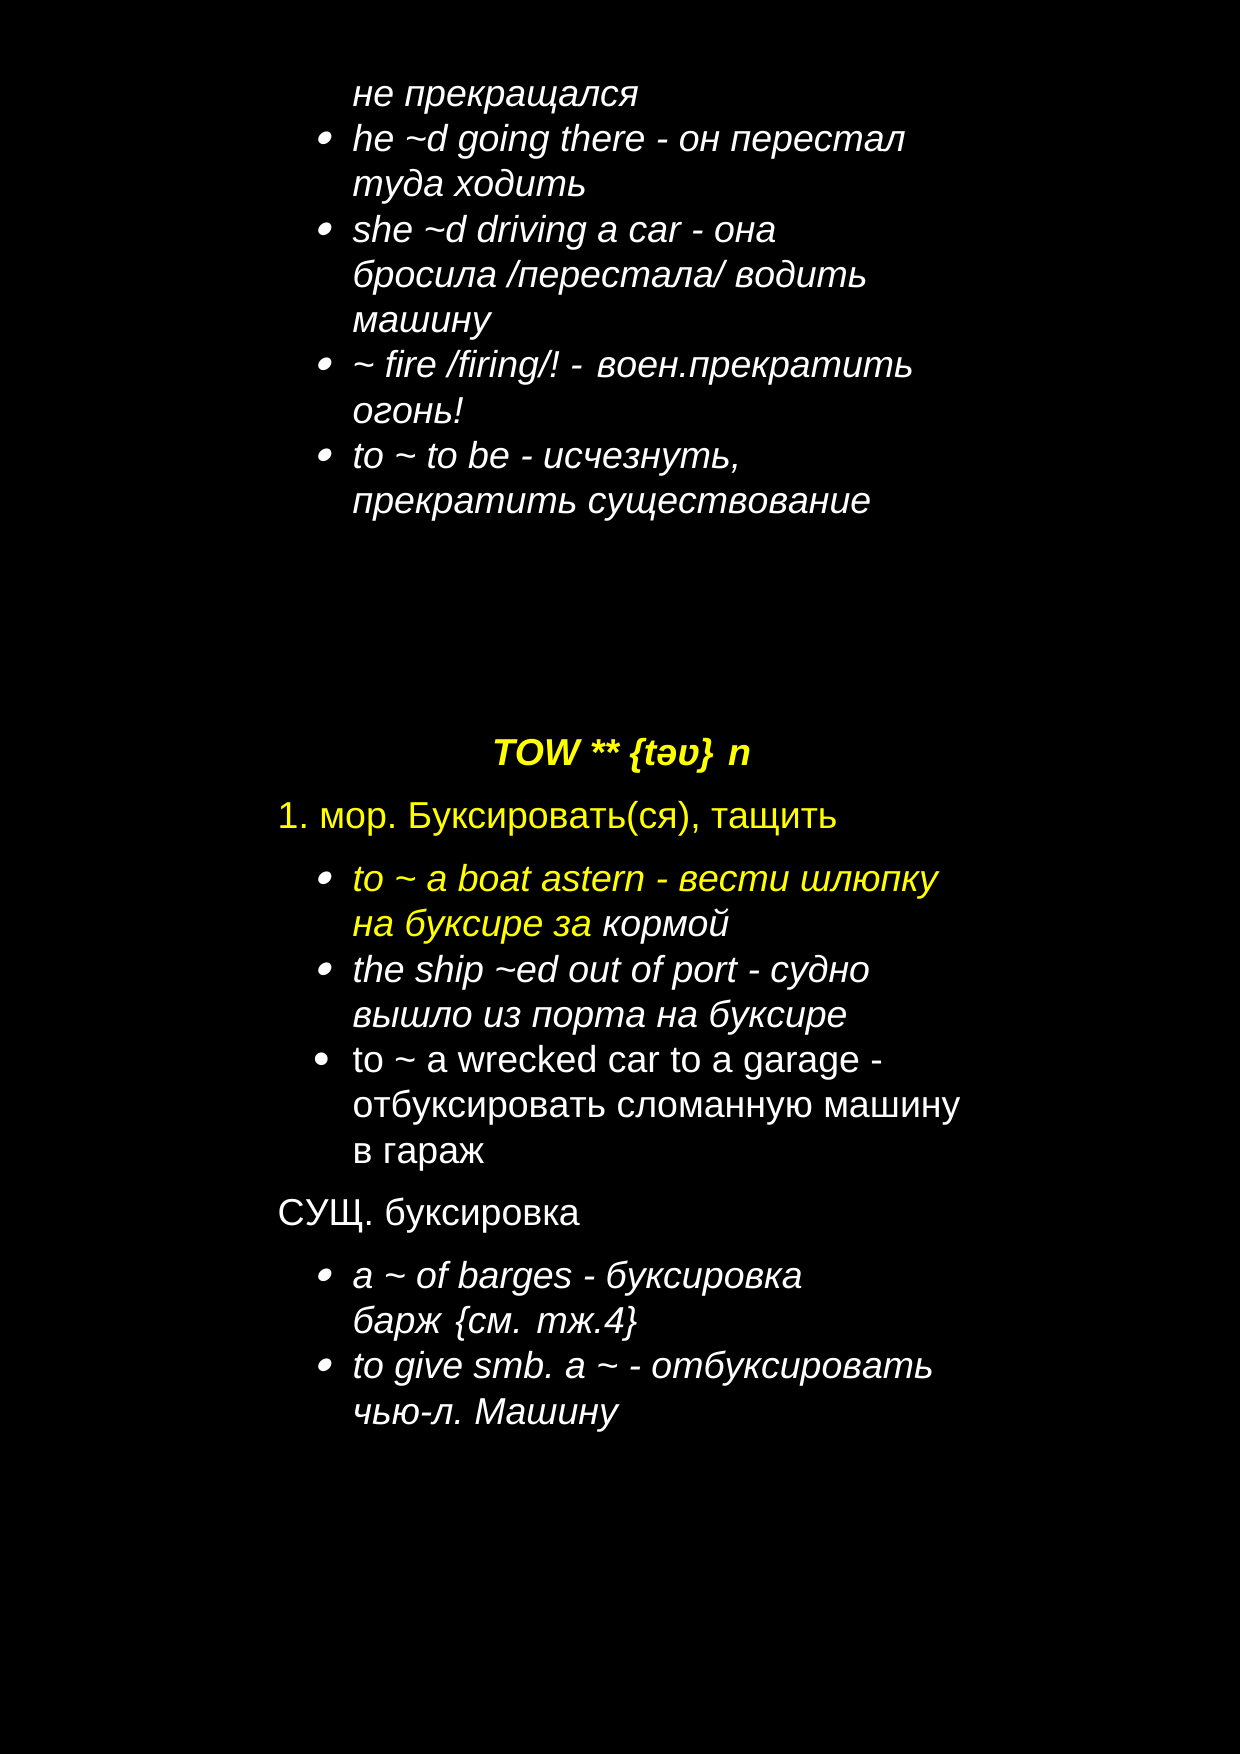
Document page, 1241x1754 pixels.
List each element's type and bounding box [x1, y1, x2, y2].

table_header [270, 62, 976, 1649]
